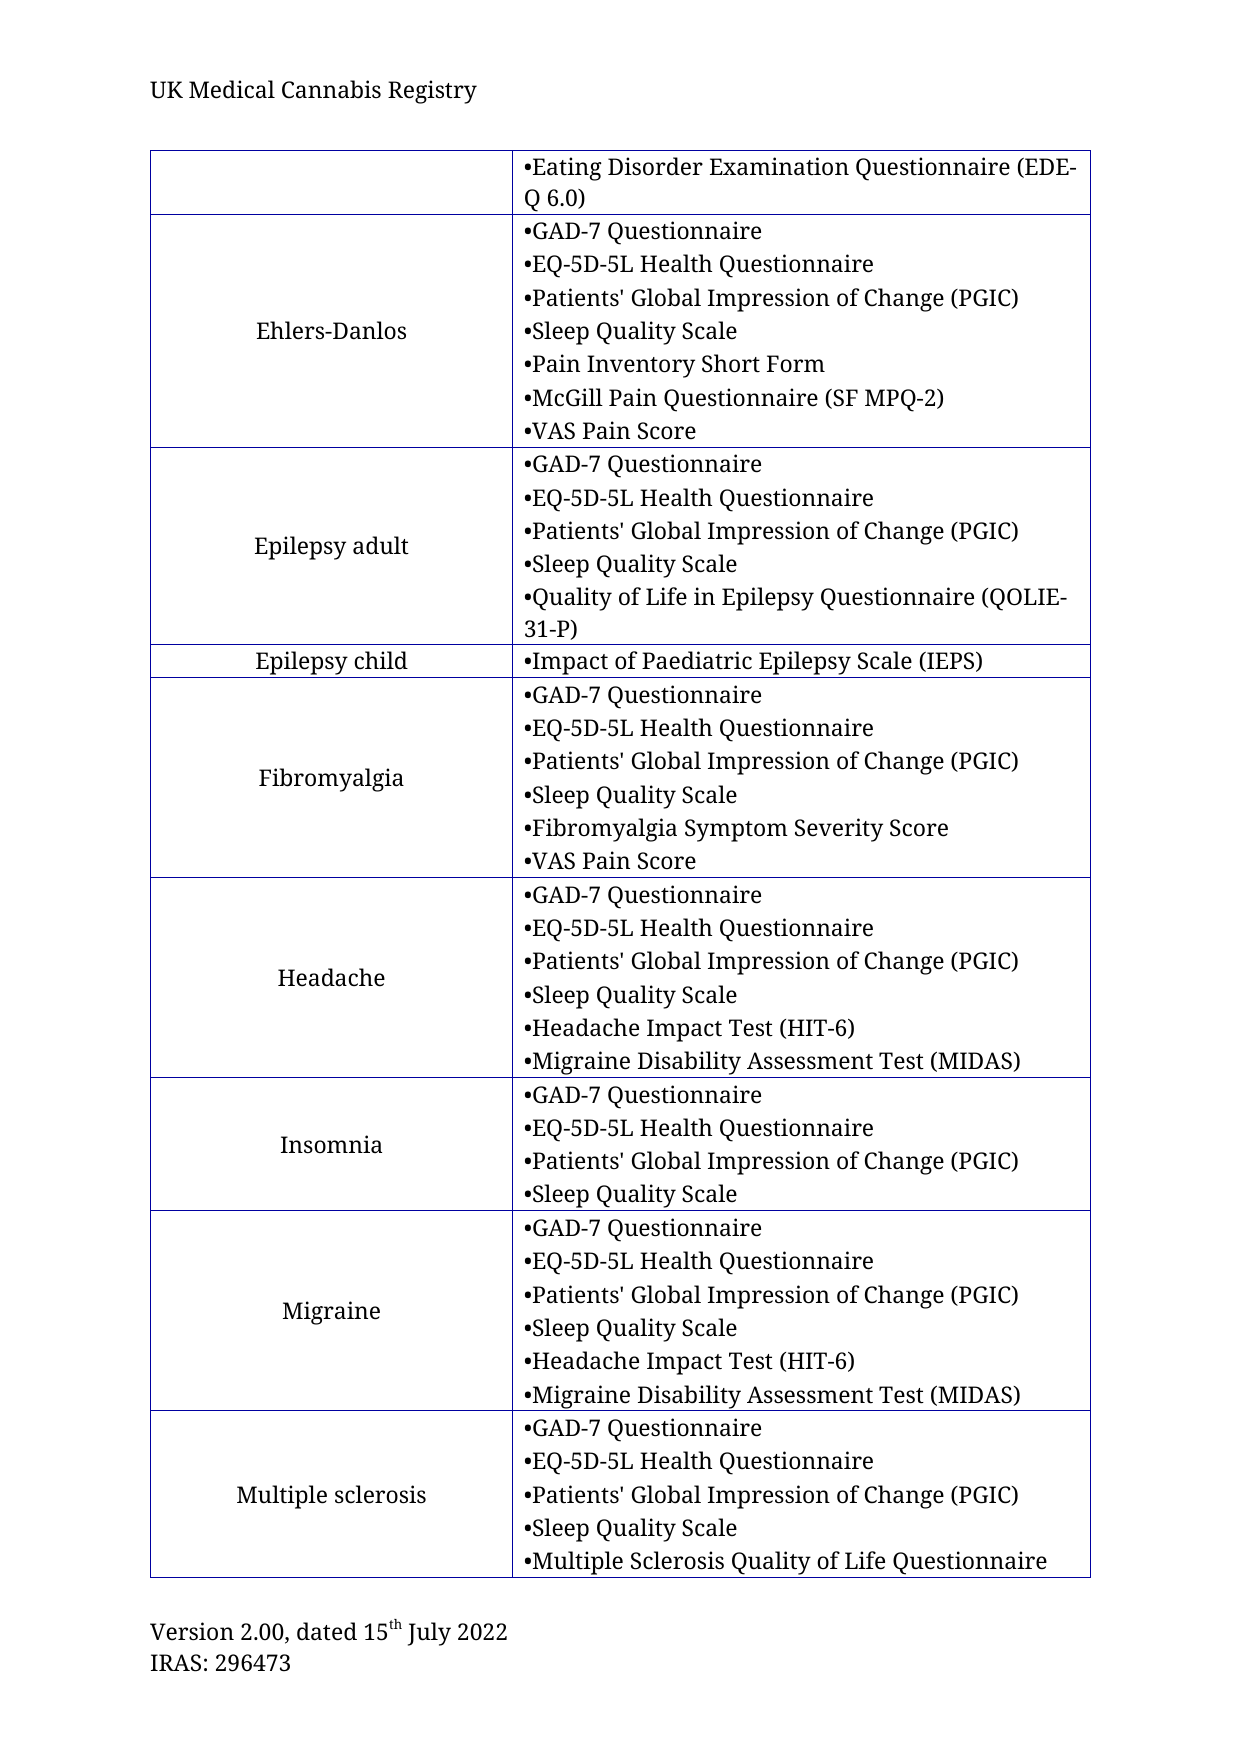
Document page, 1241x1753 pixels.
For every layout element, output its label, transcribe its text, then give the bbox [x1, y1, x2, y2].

table_cell •VAS Pain Score [513, 414, 1090, 447]
table_cell Multiple sclerosis [151, 1411, 512, 1577]
table_cell Epilepsy adult [151, 448, 512, 644]
table_cell •EQ-5D-5L Health Questionnaire [513, 910, 1090, 944]
table_cell •Migraine Disability Assessment Test (MIDAS) [513, 1044, 1090, 1077]
table_cell •Headache Impact Test (HIT-6) [513, 1344, 1090, 1377]
table_cell Epilepsy child [151, 645, 512, 677]
table_cell •EQ-5D-5L Health Questionnaire [513, 1244, 1090, 1277]
table_cell •Headache Impact Test (HIT-6) [513, 1010, 1090, 1044]
table_cell •Pain Inventory Short Form [513, 347, 1090, 380]
table_cell •EQ-5D-5L Health Questionnaire [513, 1110, 1090, 1144]
table_cell •Fibromyalgia Symptom Severity Score [513, 810, 1090, 844]
table_cell •EQ-5D-5L Health Questionnaire [513, 1444, 1090, 1477]
table_cell Fibromyalgia [151, 678, 512, 877]
table_cell •GAD-7 Questionnaire [513, 448, 1090, 480]
table_cell •Sleep Quality Scale [513, 1310, 1090, 1344]
table_cell •GAD-7 Questionnaire [513, 1211, 1090, 1244]
table_cell •Sleep Quality Scale [513, 547, 1090, 580]
table_cell •Patients' Global Impression of Change (PGIC) [513, 514, 1090, 547]
table_cell •GAD-7 Questionnaire [513, 215, 1090, 247]
table_cell •Sleep Quality Scale [513, 314, 1090, 347]
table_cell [513, 1477, 1090, 1510]
table_cell •Sleep Quality Scale [513, 1177, 1090, 1210]
table_cell •Patients' Global Impression of Change (PGIC) [513, 744, 1090, 777]
table_cell •Sleep Quality Scale [513, 777, 1090, 810]
table_cell •EQ-5D-5L Health Questionnaire [513, 480, 1090, 513]
table_cell •GAD-7 Questionnaire [513, 678, 1090, 710]
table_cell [513, 1544, 1090, 1577]
table_cell Migraine [151, 1211, 512, 1410]
table_cell •VAS Pain Score [513, 844, 1090, 877]
table_cell •Migraine Disability Assessment Test (MIDAS) [513, 1377, 1090, 1410]
table_cell •GAD-7 Questionnaire [513, 878, 1090, 910]
table_cell •Patients' Global Impression of Change (PGIC) [513, 944, 1090, 977]
table_cell •GAD-7 Questionnaire [513, 1411, 1090, 1444]
table_cell •EQ-5D-5L Health Questionnaire [513, 710, 1090, 744]
table_cell Ehlers-Danlos [151, 215, 512, 447]
table_cell •EQ-5D-5L Health Questionnaire [513, 247, 1090, 280]
table_cell •GAD-7 Questionnaire [513, 1078, 1090, 1110]
table_cell •Patients' Global Impression of Change (PGIC) [513, 1144, 1090, 1177]
table_cell •Sleep Quality Scale [513, 977, 1090, 1010]
table_cell Headache [151, 878, 512, 1077]
table_cell •Patients' Global Impression of Change (PGIC) [513, 1277, 1090, 1310]
table_cell •Quality of Life in Epilepsy Questionnaire (QOLIE-31-P) [513, 580, 1090, 644]
table_cell •Sleep Quality Scale [513, 1510, 1090, 1544]
table_cell •McGill Pain Questionnaire (SF MPQ-2) [513, 380, 1090, 413]
table_cell •Impact of Paediatric Epilepsy Scale (IEPS) [513, 645, 1090, 677]
table_cell •Eating Disorder Examination Questionnaire (EDE-Q 6.0) [513, 151, 1090, 213]
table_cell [513, 280, 1090, 313]
table_cell Insomnia [151, 1078, 512, 1210]
